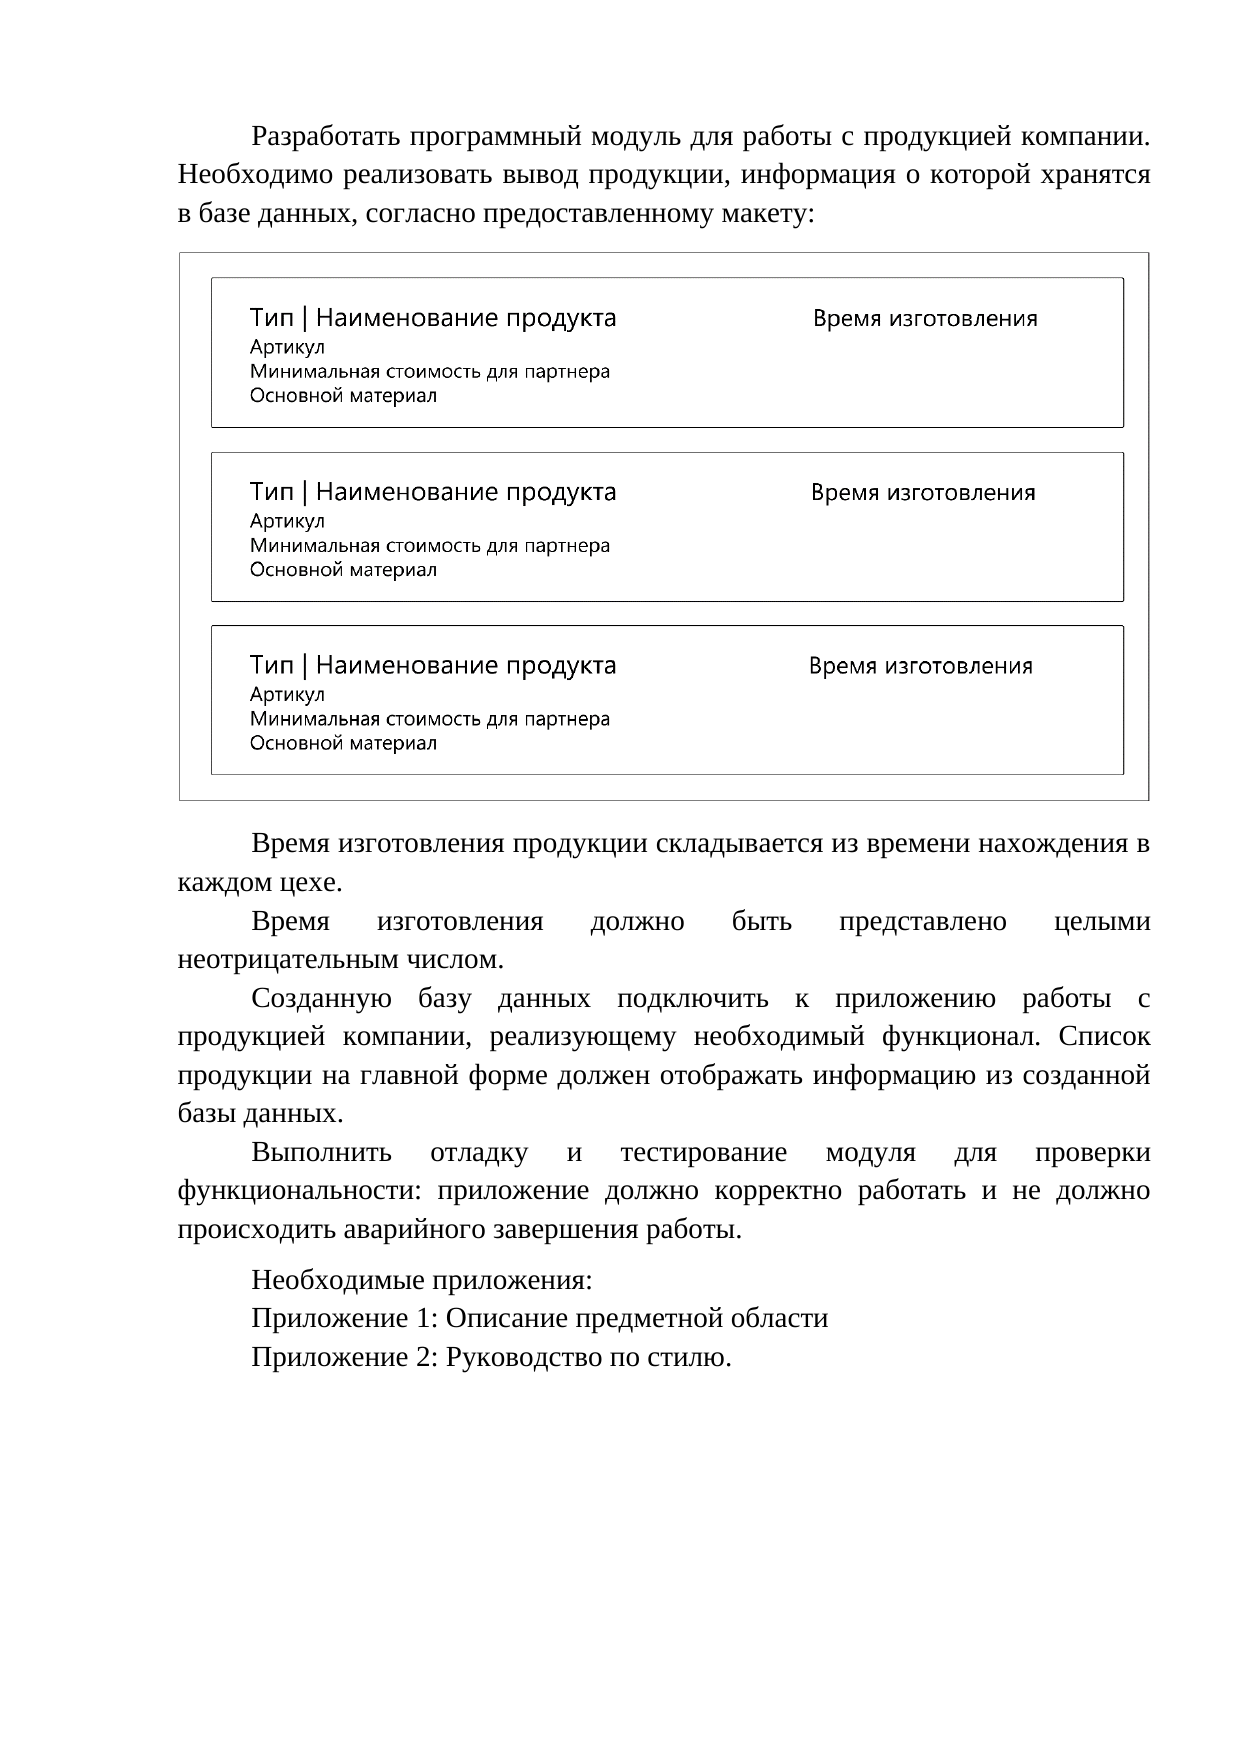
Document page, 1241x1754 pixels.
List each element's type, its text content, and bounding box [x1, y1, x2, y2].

text Выполнить отладку и тестирование модуля для проверки функциональности: приложение должно корректно работать и не должно происходить аварийного завершения работы. [177, 1134, 1152, 1244]
text Время изготовления должно быть представлено целыми неотрицательным числом. [177, 903, 1152, 975]
text Разработать программный модуль для работы с продукцией компании. Необходимо реализовать вывод продукции, информация о которой хранятся в базе данных, согласно предоставленному макету: [177, 118, 1152, 229]
picture [177, 250, 1152, 805]
text Приложение 1: Описание предметной области [177, 1301, 1152, 1334]
text Время изготовления продукции складывается из времени нахождения в каждом цехе. [177, 826, 1152, 898]
text Необходимые приложения: [177, 1262, 1152, 1296]
text Созданную базу данных подключить к приложению работы с продукцией компании, реализующему необходимый функционал. Список продукции на главной форме должен отображать информацию из созданной базы данных. [177, 980, 1152, 1129]
text Приложение 2: Руководство по стилю. [177, 1339, 1152, 1373]
